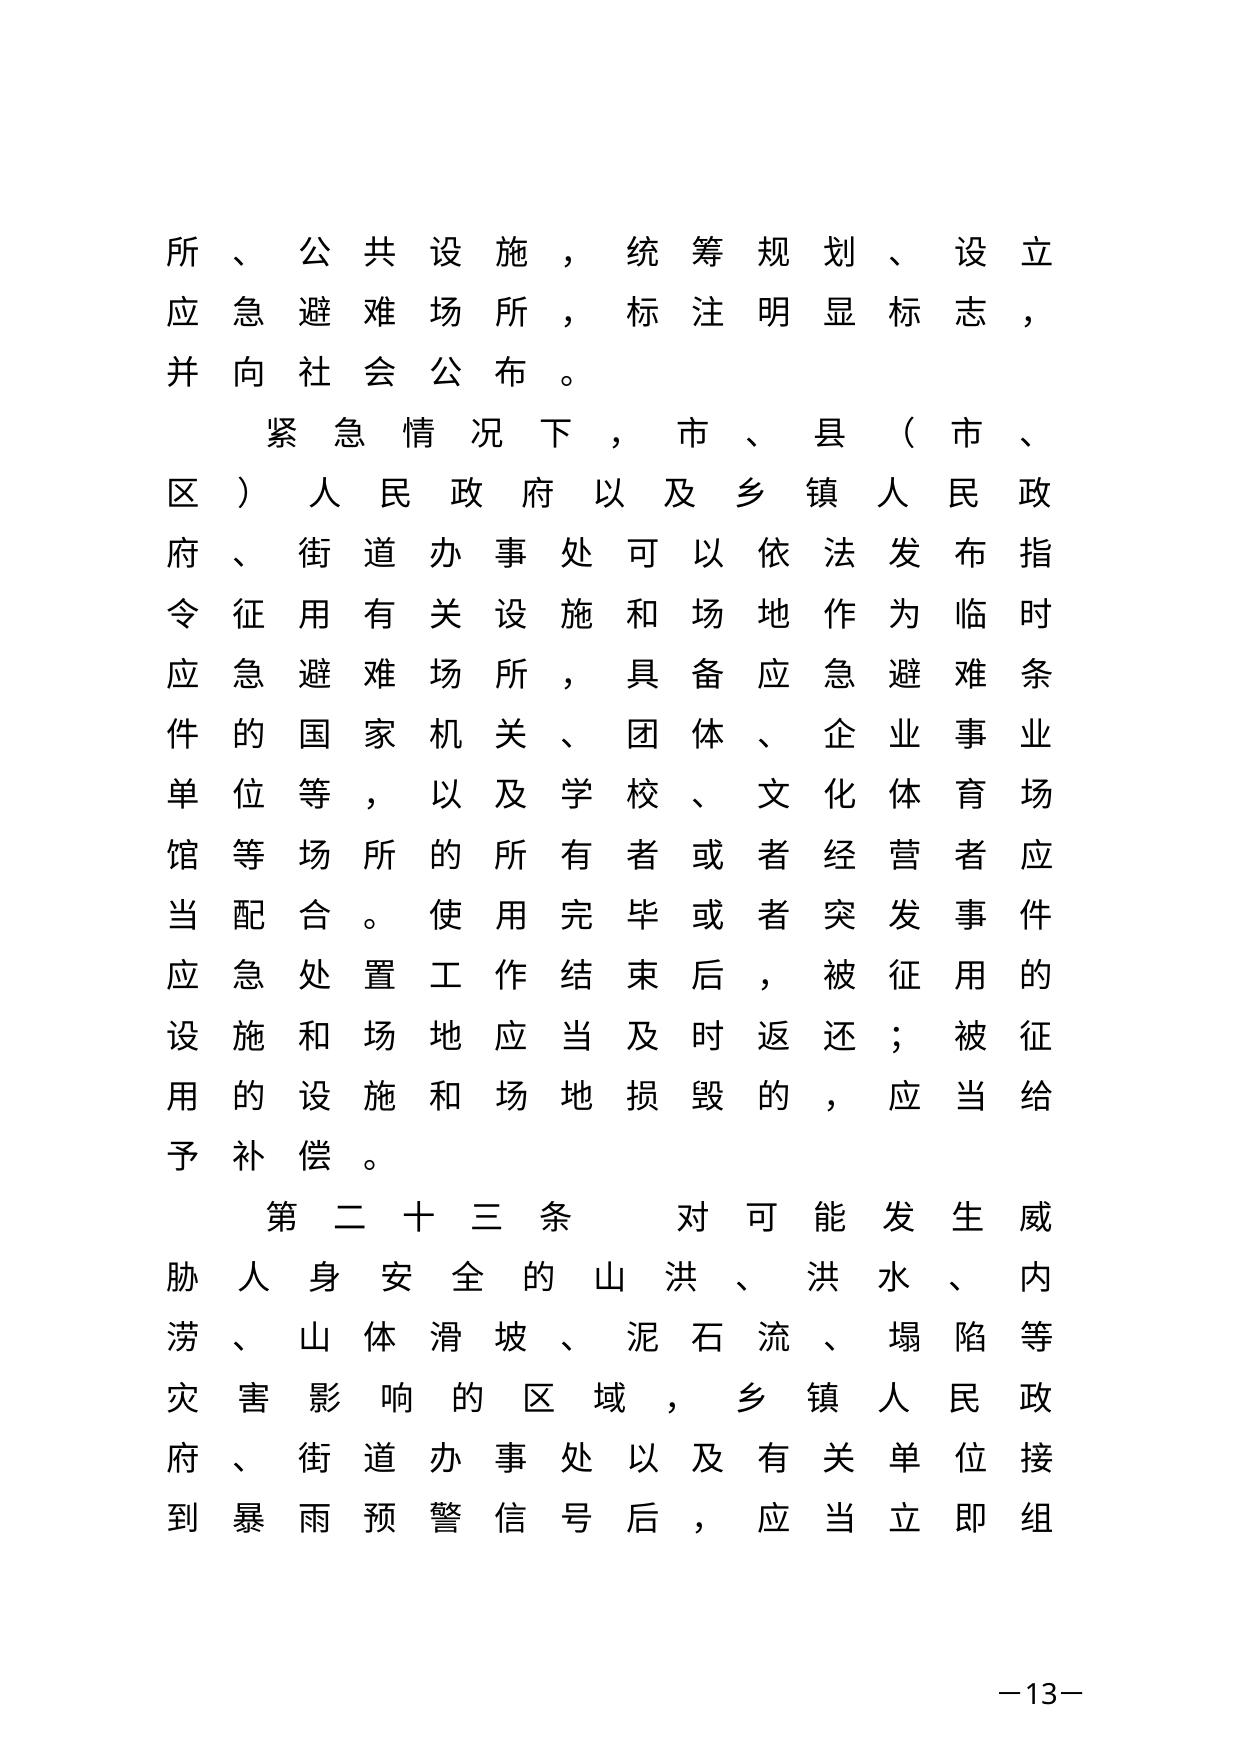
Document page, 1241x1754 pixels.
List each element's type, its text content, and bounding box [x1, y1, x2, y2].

text 紧急情况下，市、县（市、区）人民政府以及乡镇人民政府、街道办事处可以依法发布指令征用有关设施和场地作为临时应急避难场所，具备应急避难条件的国家机关、团体、企业事业单位等，以及学校、文化体育场馆等场所的所有者或者经营者应当配合。使用完毕或者突发事件应急处置工作结束后，被征用的设施和场地应当及时返还；被征用的设施和场地损毁的，应当给予补偿。 [167, 400, 1085, 1184]
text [167, 1184, 1085, 1546]
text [167, 219, 1085, 400]
